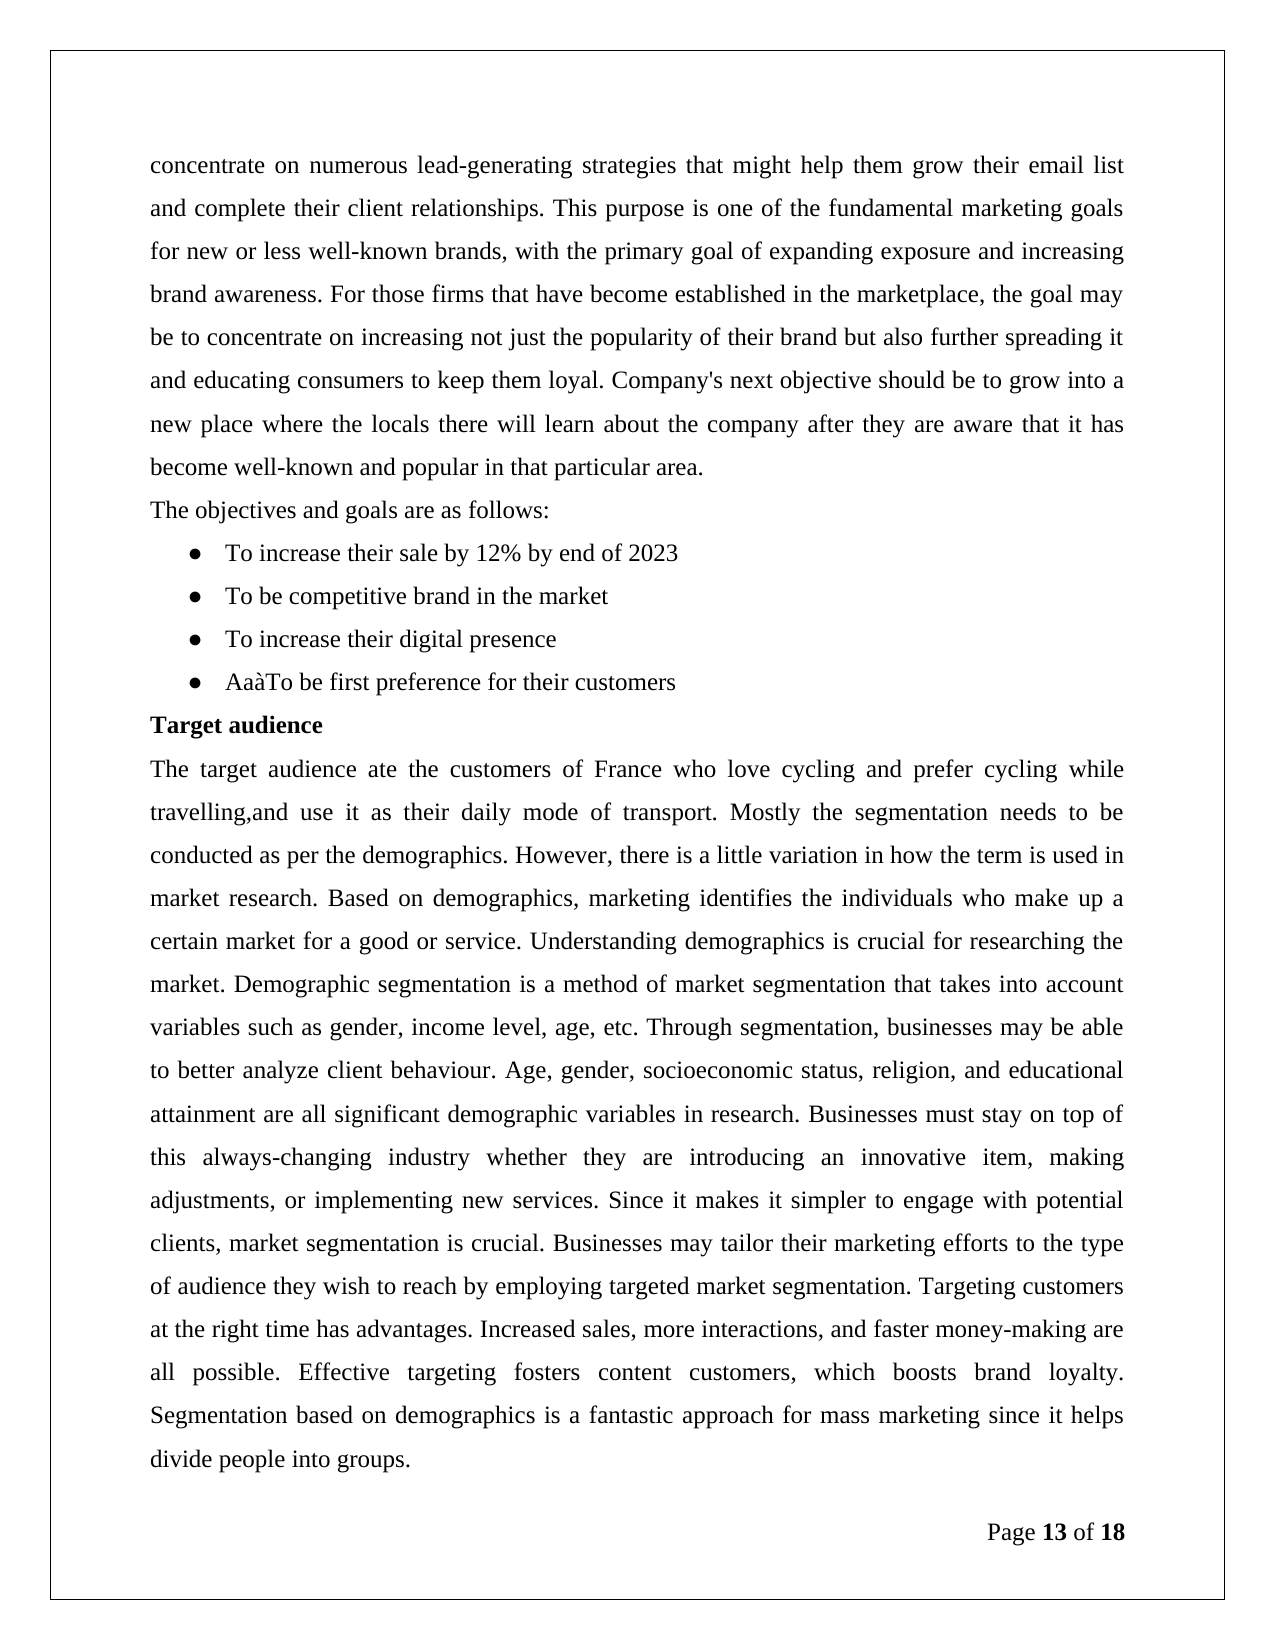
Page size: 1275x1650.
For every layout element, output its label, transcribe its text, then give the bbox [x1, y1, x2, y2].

text Target audience [150, 711, 1125, 739]
text The target audience ate the customers of France who love cycling and prefer cycling while travelling,and use it as their daily mode of transport. Mostly the segmentation needs to be conducted as per the demographics. However, there is a little variation in how the term is used in market research. Based on demographics, marketing identifies the individuals who make up a certain market for a good or service. Understanding demographics is crucial for researching the market. Demographic segmentation is a method of market segmentation that takes into account variables such as gender, income level, age, etc. Through segmentation, businesses may be able to better analyze client behaviour. Age, gender, socioeconomic status, religion, and educational attainment are all significant demographic variables in research. Businesses must stay on top of this always-changing industry whether they are introducing an innovative item, making adjustments, or implementing new services. Since it makes it simpler to engage with potential clients, market segmentation is crucial. Businesses may tailor their marketing efforts to the type of audience they wish to reach by employing targeted market segmentation. Targeting customers at the right time has advantages. Increased sales, more interactions, and faster money-making are all possible. Effective targeting fosters content customers, which boosts brand loyalty. Segmentation based on demographics is a fantastic approach for mass marketing since it helps divide people into groups. [150, 754, 1125, 1472]
list To increase their sale by 12% by end of 2023 [187, 538, 1125, 567]
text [150, 150, 1125, 481]
list To increase their digital presence [187, 624, 1125, 653]
list AaàTo be first preference for their customers [187, 667, 1125, 696]
list To be competitive brand in the market [187, 581, 1125, 610]
text The objectives and goals are as follows: [150, 495, 1125, 524]
